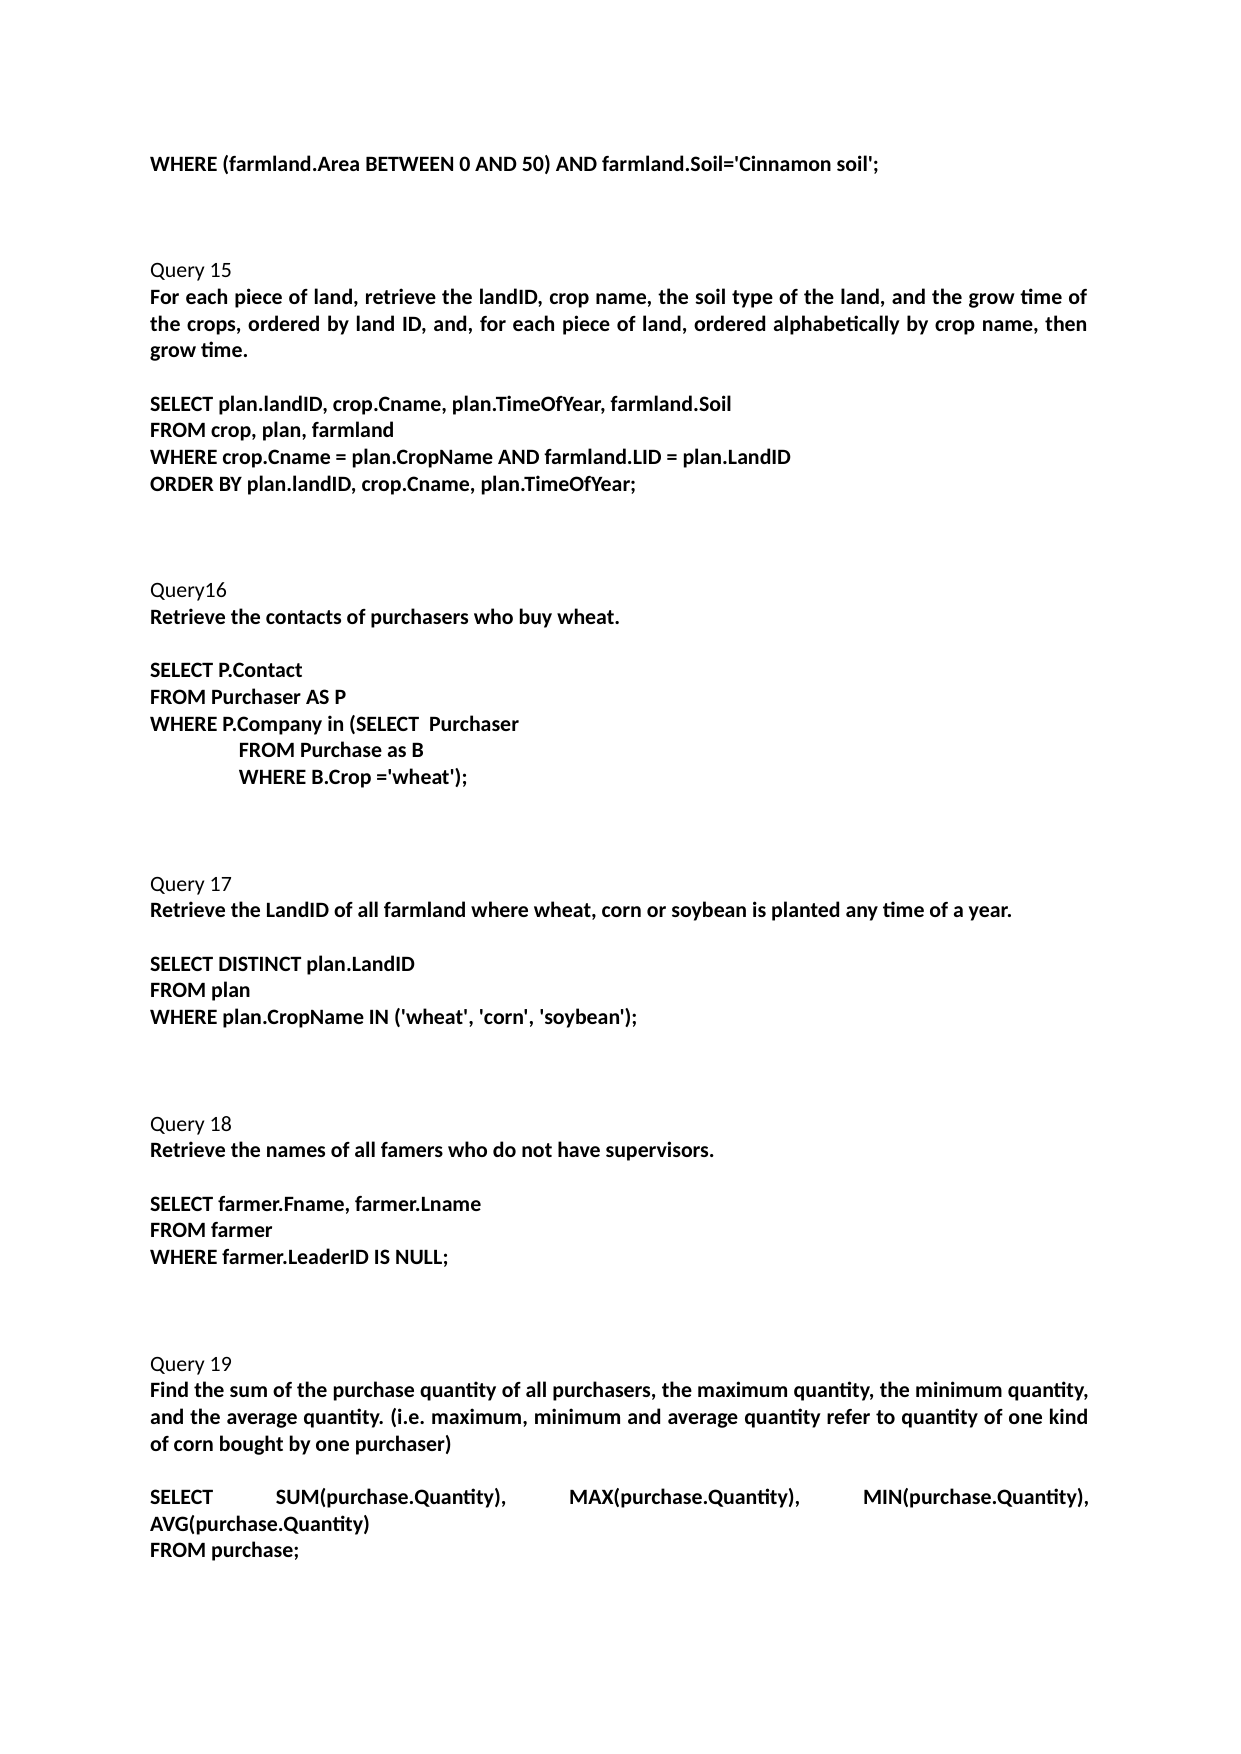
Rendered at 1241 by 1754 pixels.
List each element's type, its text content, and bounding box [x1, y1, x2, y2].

text WHERE farmer.LeaderID IS NULL; [150, 1243, 1090, 1270]
text Query 18 [150, 1110, 1090, 1137]
text WHERE (farmland.Area BETWEEN 0 AND 50) AND farmland.Soil='Cinnamon soil'; [150, 150, 1090, 177]
text Query 19 [150, 1350, 1090, 1377]
text WHERE P.Company in (SELECT Purchaser [150, 710, 1090, 737]
text Query 17 [150, 870, 1090, 897]
text SELECT plan.landID, crop.Cname, plan.TimeOfYear, farmland.Soil [150, 390, 1090, 417]
text FROM farmer [150, 1217, 1090, 1243]
text FROM Purchase as B [150, 737, 1090, 763]
text SELECT DISTINCT plan.LandID [150, 950, 1090, 977]
text SELECT farmer.Fname, farmer.Lname [150, 1190, 1090, 1217]
text SELECT P.Contact [150, 657, 1090, 683]
text Query16 [150, 577, 1090, 603]
text SELECT SUM(purchase.Quantity), MAX(purchase.Quantity), MIN(purchase.Quantity), AVG(purchase.Quantity) [150, 1483, 1090, 1537]
text ORDER BY plan.landID, crop.Cname, plan.TimeOfYear; [150, 470, 1090, 497]
text Query 15 [150, 257, 1090, 283]
text Retrieve the contacts of purchasers who buy wheat. [150, 603, 1090, 630]
text For each piece of land, retrieve the landID, crop name, the soil type of the land, and the grow time of the crops, ordered by land ID, and, for each piece of land, ordered alphabetically by crop name, then grow time. [150, 283, 1090, 363]
text FROM crop, plan, farmland [150, 417, 1090, 443]
text WHERE crop.Cname = plan.CropName AND farmland.LID = plan.LandID [150, 443, 1090, 470]
text FROM purchase; [150, 1537, 1090, 1563]
text WHERE plan.CropName IN ('wheat', 'corn', 'soybean'); [150, 1003, 1090, 1030]
text Retrieve the LandID of all farmland where wheat, corn or soybean is planted any time of a year. [150, 897, 1090, 923]
text WHERE B.Crop ='wheat'); [150, 763, 1090, 790]
text Retrieve the names of all famers who do not have supervisors. [150, 1137, 1090, 1163]
text FROM plan [150, 977, 1090, 1003]
text FROM Purchaser AS P [150, 683, 1090, 710]
text Find the sum of the purchase quantity of all purchasers, the maximum quantity, the minimum quantity, and the average quantity. (i.e. maximum, minimum and average quantity refer to quantity of one kind of corn bought by one purchaser) [150, 1377, 1090, 1457]
